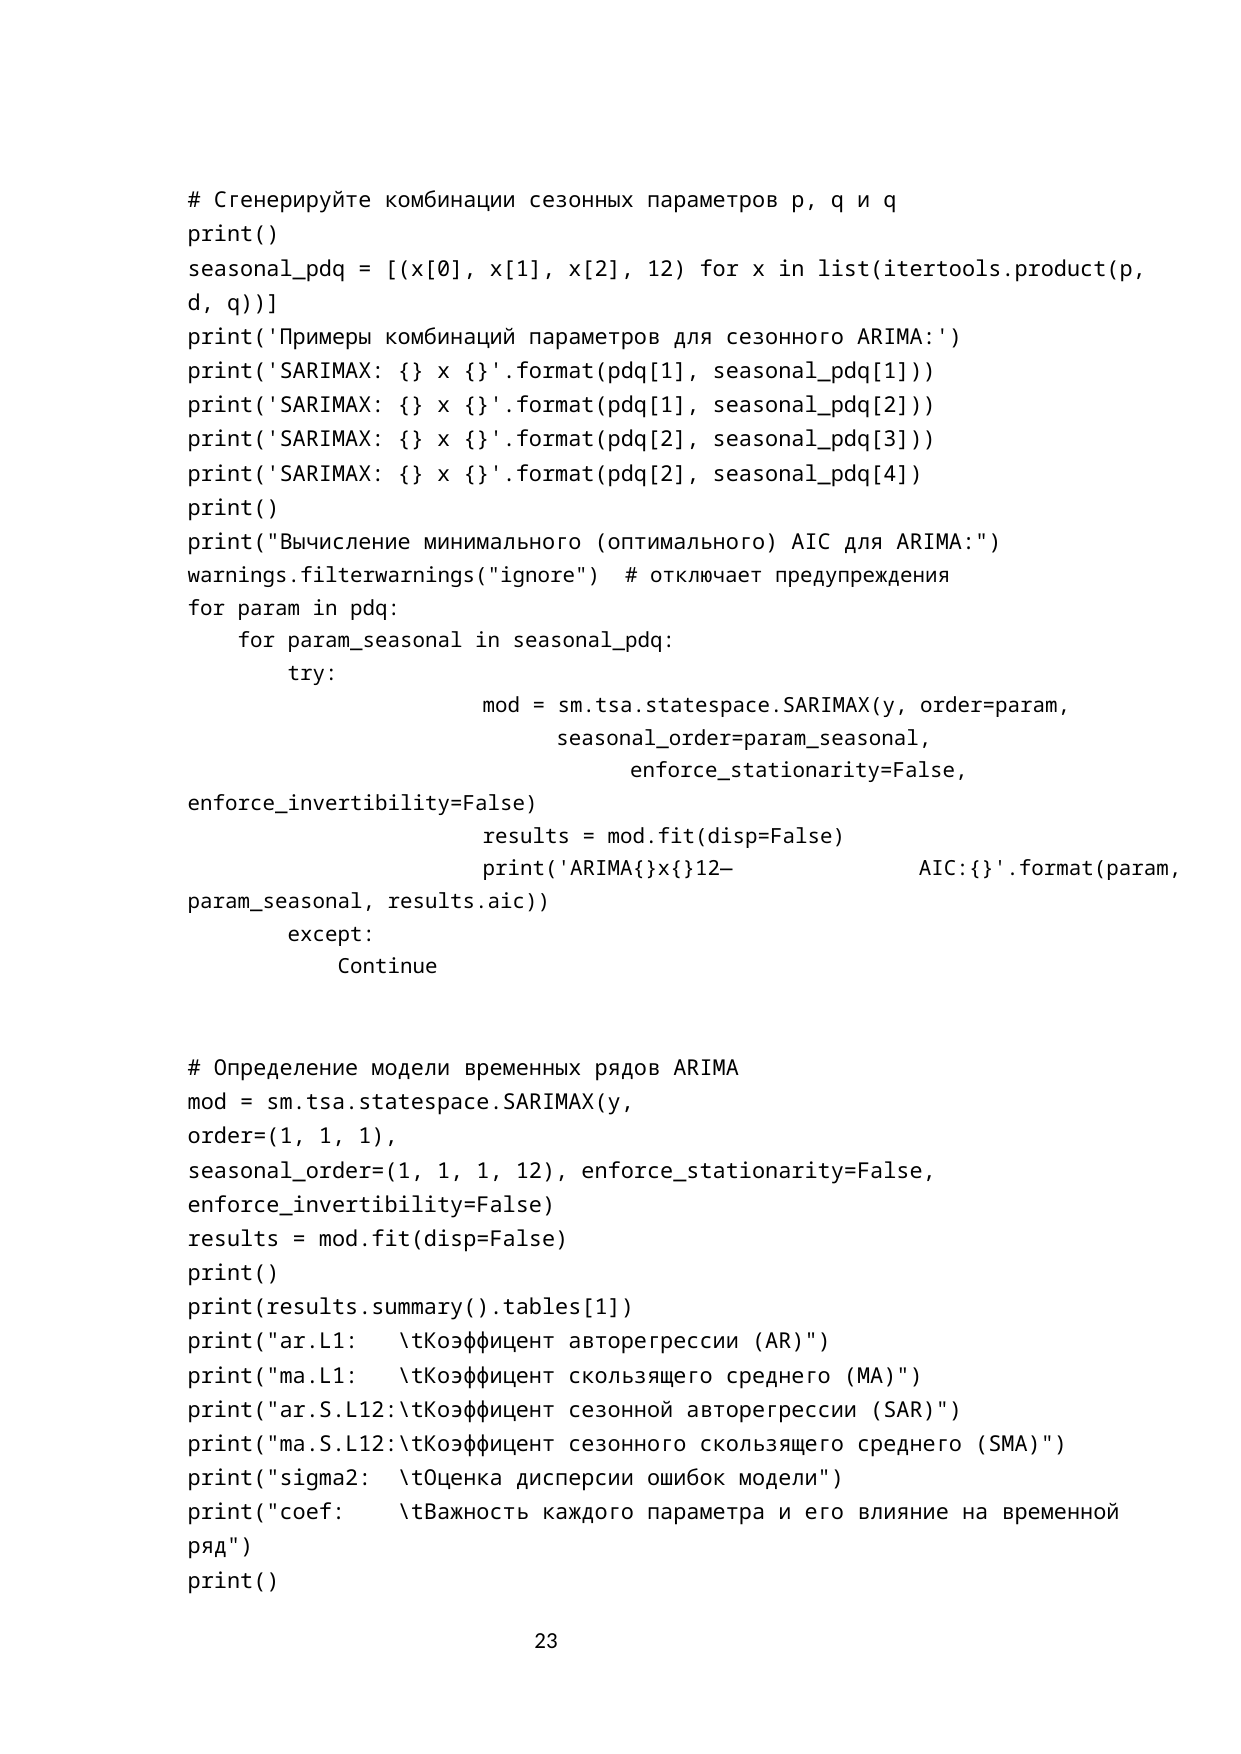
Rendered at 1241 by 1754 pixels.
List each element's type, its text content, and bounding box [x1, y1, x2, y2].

list print("coef: \tВажность каждого параметра и его влияние на временной ряд") [187, 1496, 1181, 1560]
list print("ar.L1: \tКоэффицент авторегрессии (AR)") [187, 1326, 1181, 1355]
list for param_seasonal in seasonal_pdq: [187, 625, 1181, 654]
list results = mod.fit(disp=False) [187, 1223, 1181, 1253]
list seasonal_pdq = [(x[0], x[1], x[2], 12) for x in list(itertools.product(p, d, q))] [187, 252, 1181, 316]
list print('SARIMAX: {} x {}'.format(pdq[1], seasonal_pdq[2])) [187, 389, 1181, 419]
list print('Примеры комбинаций параметров для сезонного ARIMA:') [187, 321, 1181, 351]
list print() [187, 1257, 1181, 1287]
list print('ARIMA{}x{}12— AIC:{}'.format(param, param_seasonal, results.aic)) [187, 853, 1181, 914]
list print() [187, 492, 1181, 521]
list print("ma.S.L12:\tКоэффицент сезонного скользящего среднего (SMA)") [187, 1428, 1181, 1458]
list mod = sm.tsa.statespace.SARIMAX(y, [187, 1086, 1181, 1116]
list warnings.filterwarnings("ignore") # отключает предупреждения [187, 560, 1181, 588]
list print("ar.S.L12:\tКоэффицент сезонной авторегрессии (SAR)") [187, 1394, 1181, 1424]
list except: [187, 919, 1181, 947]
list print('SARIMAX: {} x {}'.format(pdq[1], seasonal_pdq[1])) [187, 355, 1181, 385]
list print("sigma2: \tОценка дисперсии ошибок модели") [187, 1462, 1181, 1492]
list # Сгенерируйте комбинации сезонных параметров p, q и q [187, 184, 1181, 214]
list order=(1, 1, 1), [187, 1121, 1181, 1150]
list results = mod.fit(disp=False) [187, 821, 1181, 849]
list print("ma.L1: \tКоэффицент скользящего среднего (MA)") [187, 1360, 1181, 1389]
list Continue [187, 951, 1181, 980]
list print("Вычисление минимального (оптимального) AIC для ARIMA:") [187, 526, 1181, 556]
list seasonal_order=(1, 1, 1, 12), enforce_stationarity=False, enforce_invertibility=False) [187, 1155, 1181, 1219]
list print(results.summary().tables[1]) [187, 1291, 1181, 1321]
list print() [187, 218, 1181, 248]
list try: [187, 658, 1181, 686]
list for param in pdq: [187, 593, 1181, 621]
list # Определение модели временных рядов ARIMA [187, 1052, 1181, 1082]
list print('SARIMAX: {} x {}'.format(pdq[2], seasonal_pdq[3])) [187, 423, 1181, 453]
list print() [187, 1565, 1181, 1594]
list print('SARIMAX: {} x {}'.format(pdq[2], seasonal_pdq[4]) [187, 457, 1181, 487]
list mod = sm.tsa.statespace.SARIMAX(y, order=param, seasonal_order=param_seasonal, enforce_stationarity=False, enforce_invertibility=False) [187, 690, 1181, 817]
